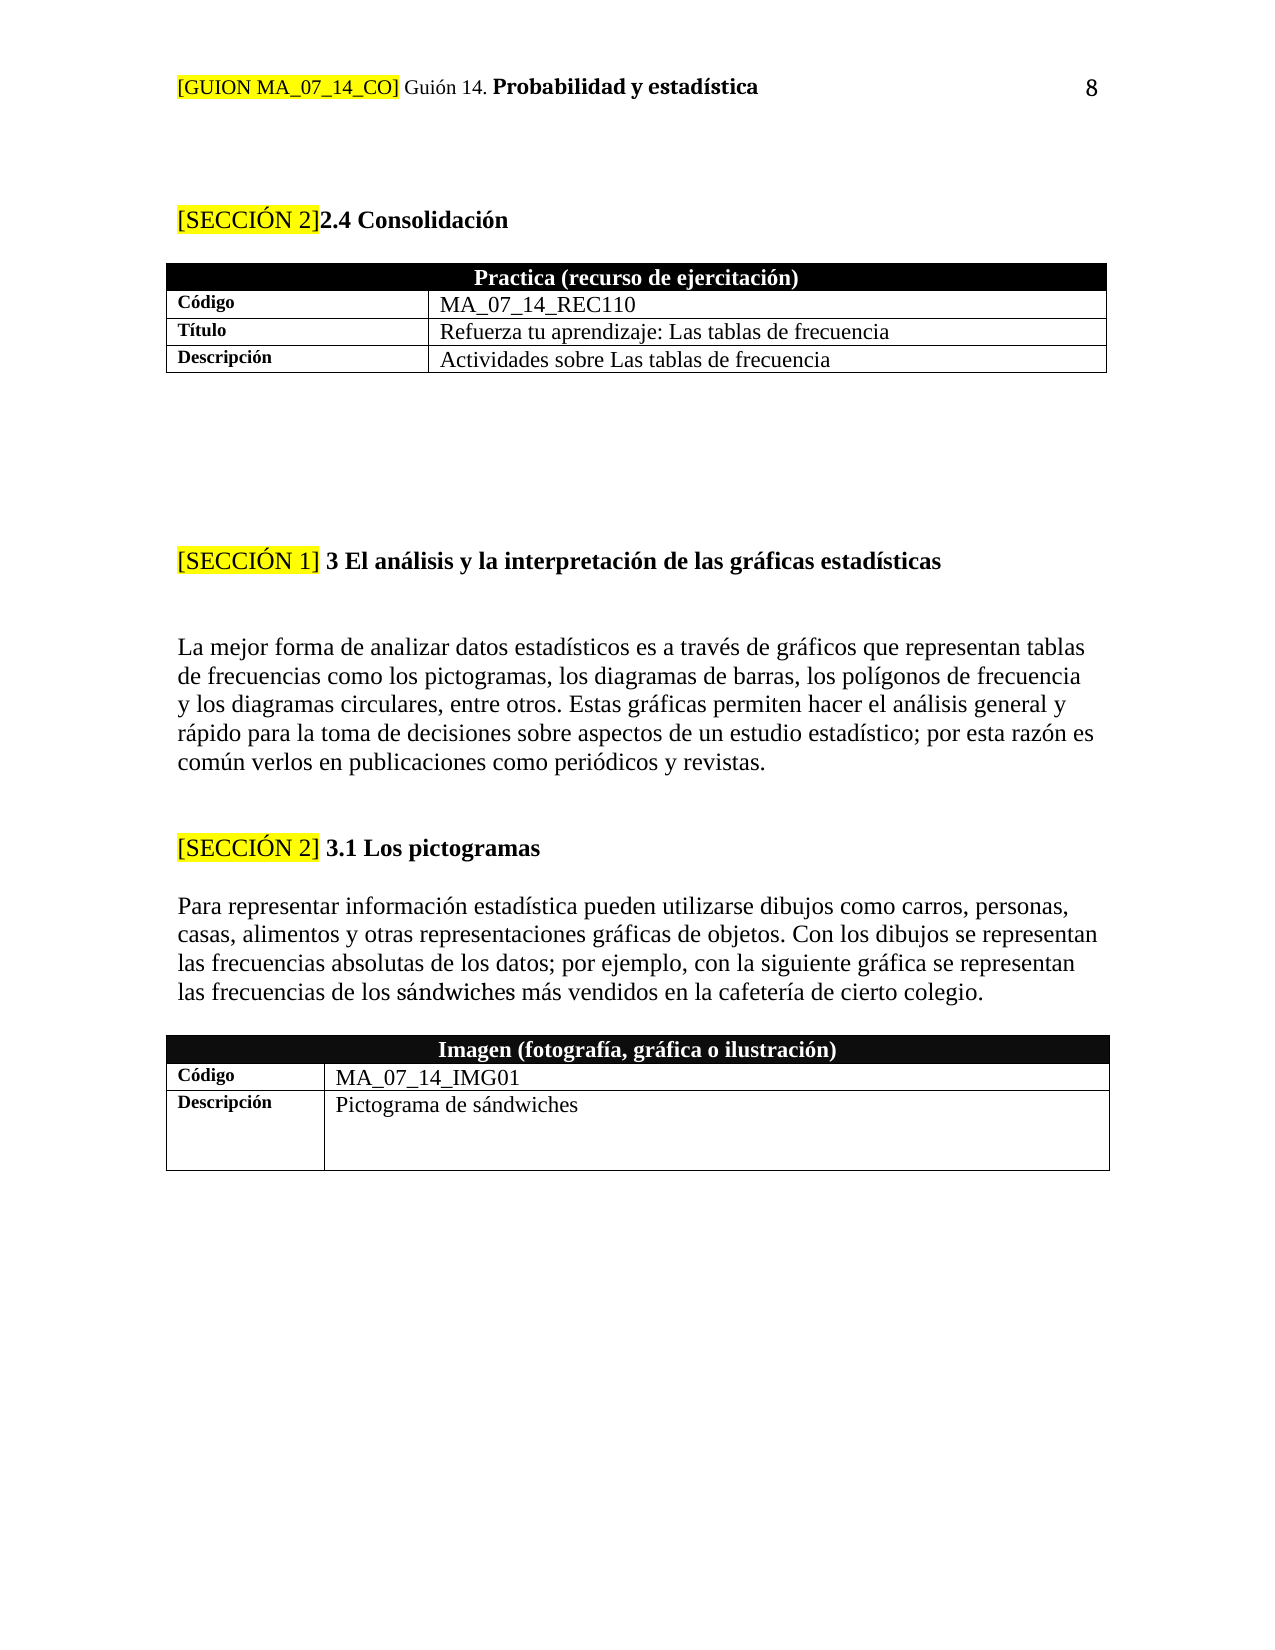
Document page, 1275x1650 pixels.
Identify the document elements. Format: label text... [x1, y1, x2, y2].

table_cell MA_07_14_IMG01 [325, 1064, 1109, 1090]
table_cell MA_07_14_REC110 [429, 291, 1106, 317]
text Para representar información estadística pueden utilizarse dibujos como carros, personas, casas, alimentos y otras representaciones gráficas de objetos. Con los dibujos se representan las frecuencias absolutas de los datos; por ejemplo, con la siguiente gráfica se representan las frecuencias de los sándwiches más vendidos en la cafetería de cierto colegio. [177, 891, 1098, 1007]
table_cell Título [167, 319, 428, 345]
text La mejor forma de analizar datos estadísticos es a través de gráficos que representan tablas de frecuencias como los pictogramas, los diagramas de barras, los polígonos de frecuencia y los diagramas circulares, entre otros. Estas gráficas permiten hacer el análisis general y rápido para la toma de decisiones sobre aspectos de un estudio estadístico; por esta razón es común verlos en publicaciones como periódicos y revistas. [177, 632, 1098, 776]
text [SECCIÓN 2]2.4 Consolidación [319, 205, 1098, 234]
text [SECCIÓN 2] 3.1 Los pictogramas [319, 833, 1098, 862]
table_cell Descripción [167, 1091, 324, 1170]
table_cell Código [167, 291, 428, 317]
table_cell Descripción [167, 346, 428, 372]
table_cell Refuerza tu aprendizaje: Las tablas de frecuencia [429, 319, 1106, 345]
table_cell Código [167, 1064, 324, 1090]
table_header Practica (recurso de ejercitación) [167, 264, 1106, 290]
table_cell Pictograma de sándwiches [325, 1091, 1109, 1170]
text [SECCIÓN 1] 3 El análisis y la interpretación de las gráficas estadísticas [319, 546, 1098, 574]
table_header Imagen (fotografía, gráfica o ilustración) [167, 1036, 1109, 1063]
table_cell Actividades sobre Las tablas de frecuencia [429, 346, 1106, 372]
